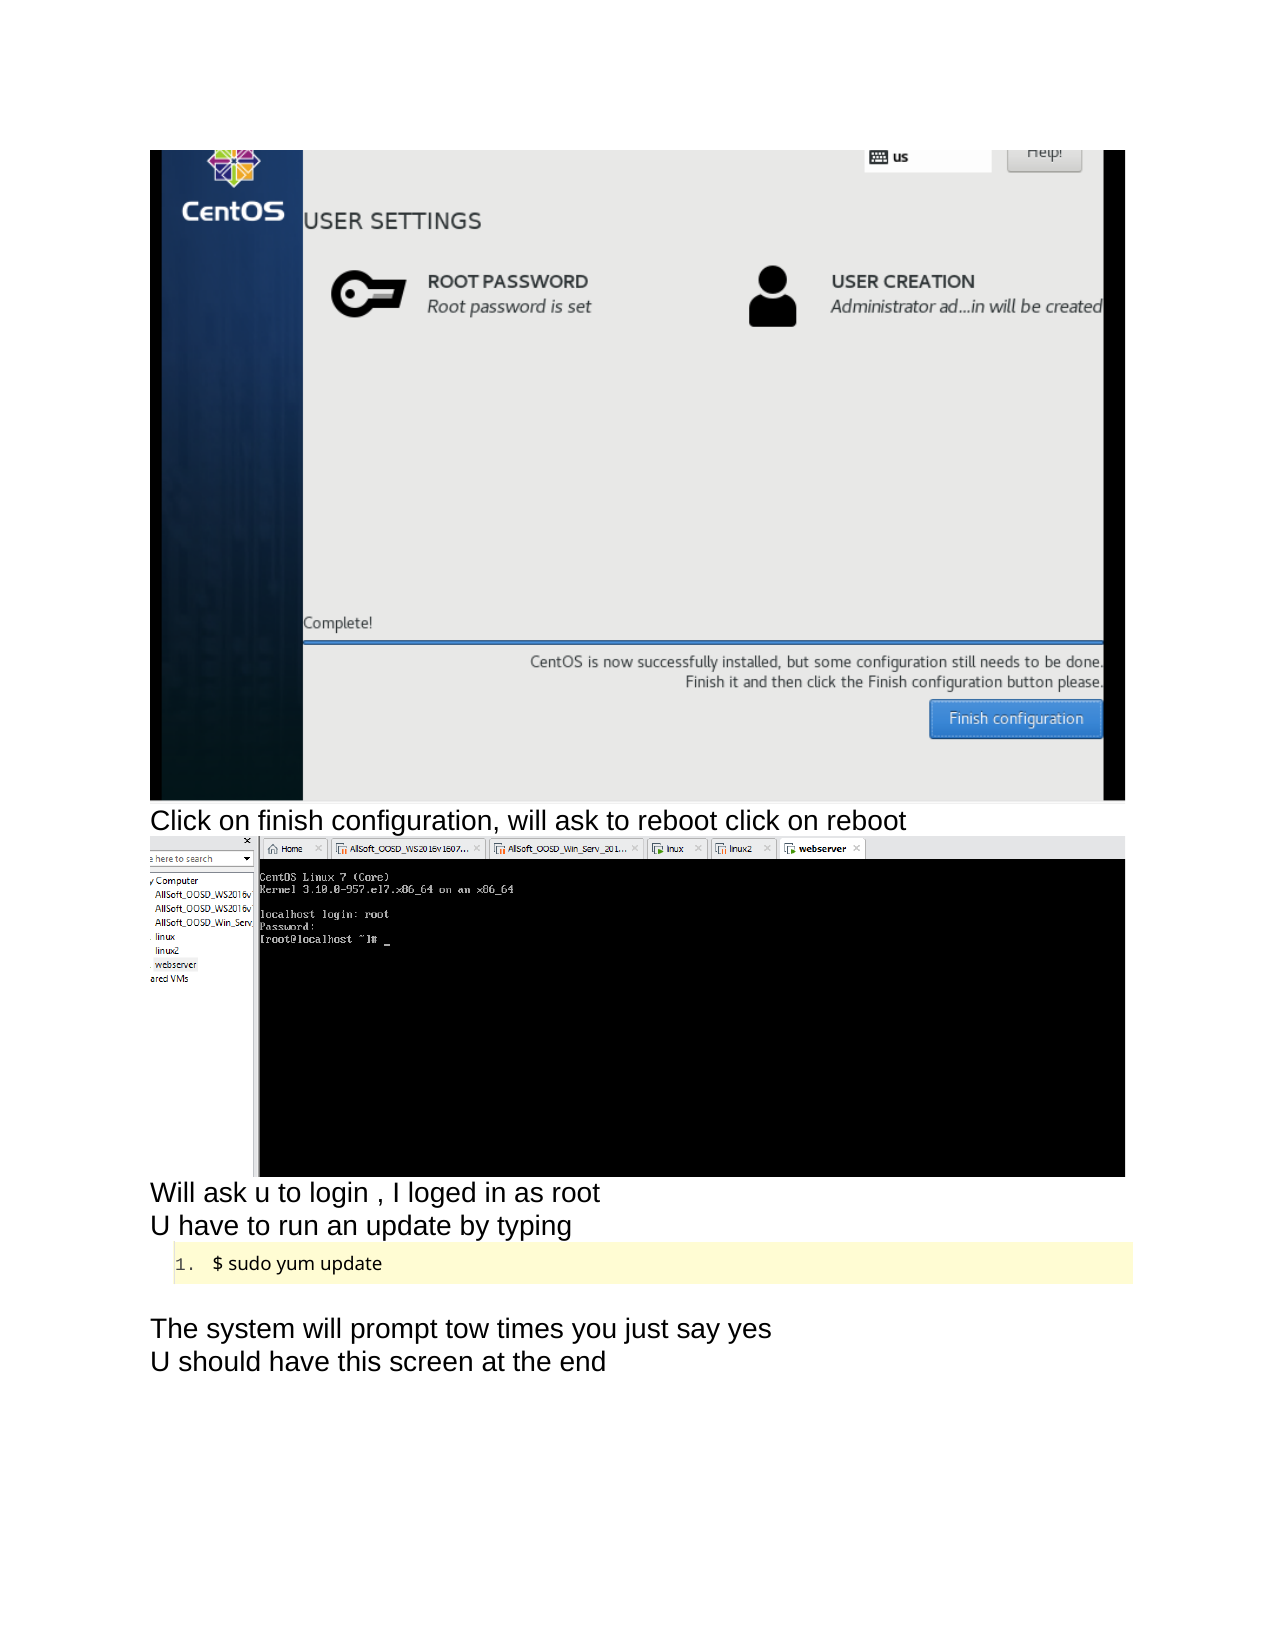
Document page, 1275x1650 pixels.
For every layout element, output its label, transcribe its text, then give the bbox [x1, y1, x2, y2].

text The system will prompt tow times you just say yes [150, 1312, 1125, 1345]
text Will ask u to login , I loged in as root [150, 1177, 1125, 1209]
picture [150, 150, 1125, 804]
text U have to run an update by typing [150, 1209, 1125, 1241]
text Click on finish configuration, will ask to reboot click on reboot [150, 804, 1125, 836]
list $ sudo yum update [175, 1242, 1133, 1284]
picture [150, 836, 1125, 1177]
text U should have this screen at the end [150, 1345, 1125, 1377]
